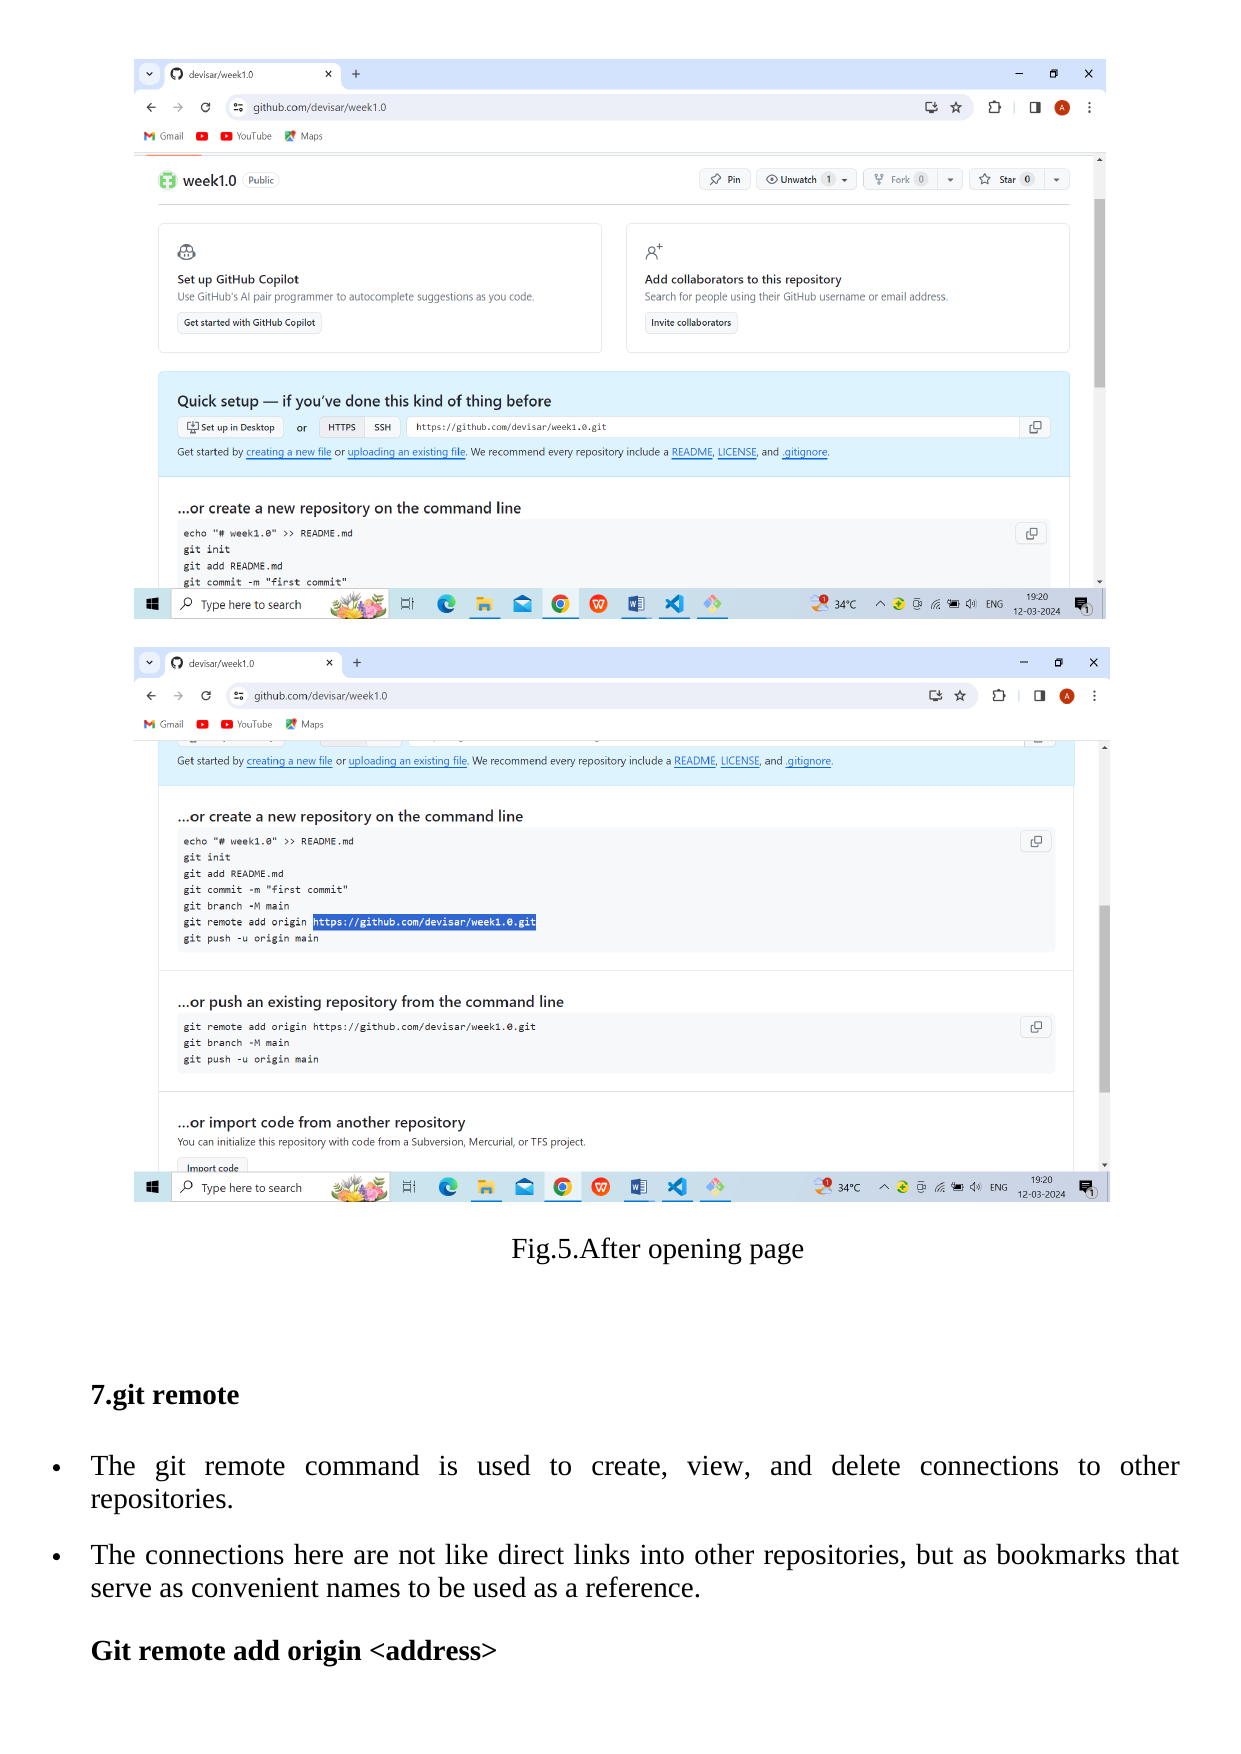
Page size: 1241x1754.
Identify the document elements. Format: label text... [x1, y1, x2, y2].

list The connections here are not like direct links into other repositories, but as bookmarks that serve as convenient names to be used as a reference. [53, 1537, 1181, 1604]
list Fig.5.After opening page [134, 1231, 1181, 1264]
list The git remote command is used to create, view, and delete connections to other repositories. [53, 1448, 1181, 1515]
text Git remote add origin <address> [90, 1633, 1181, 1667]
subtitle 7.git remote [90, 1377, 1181, 1411]
picture [134, 59, 1106, 619]
picture [134, 647, 1111, 1202]
